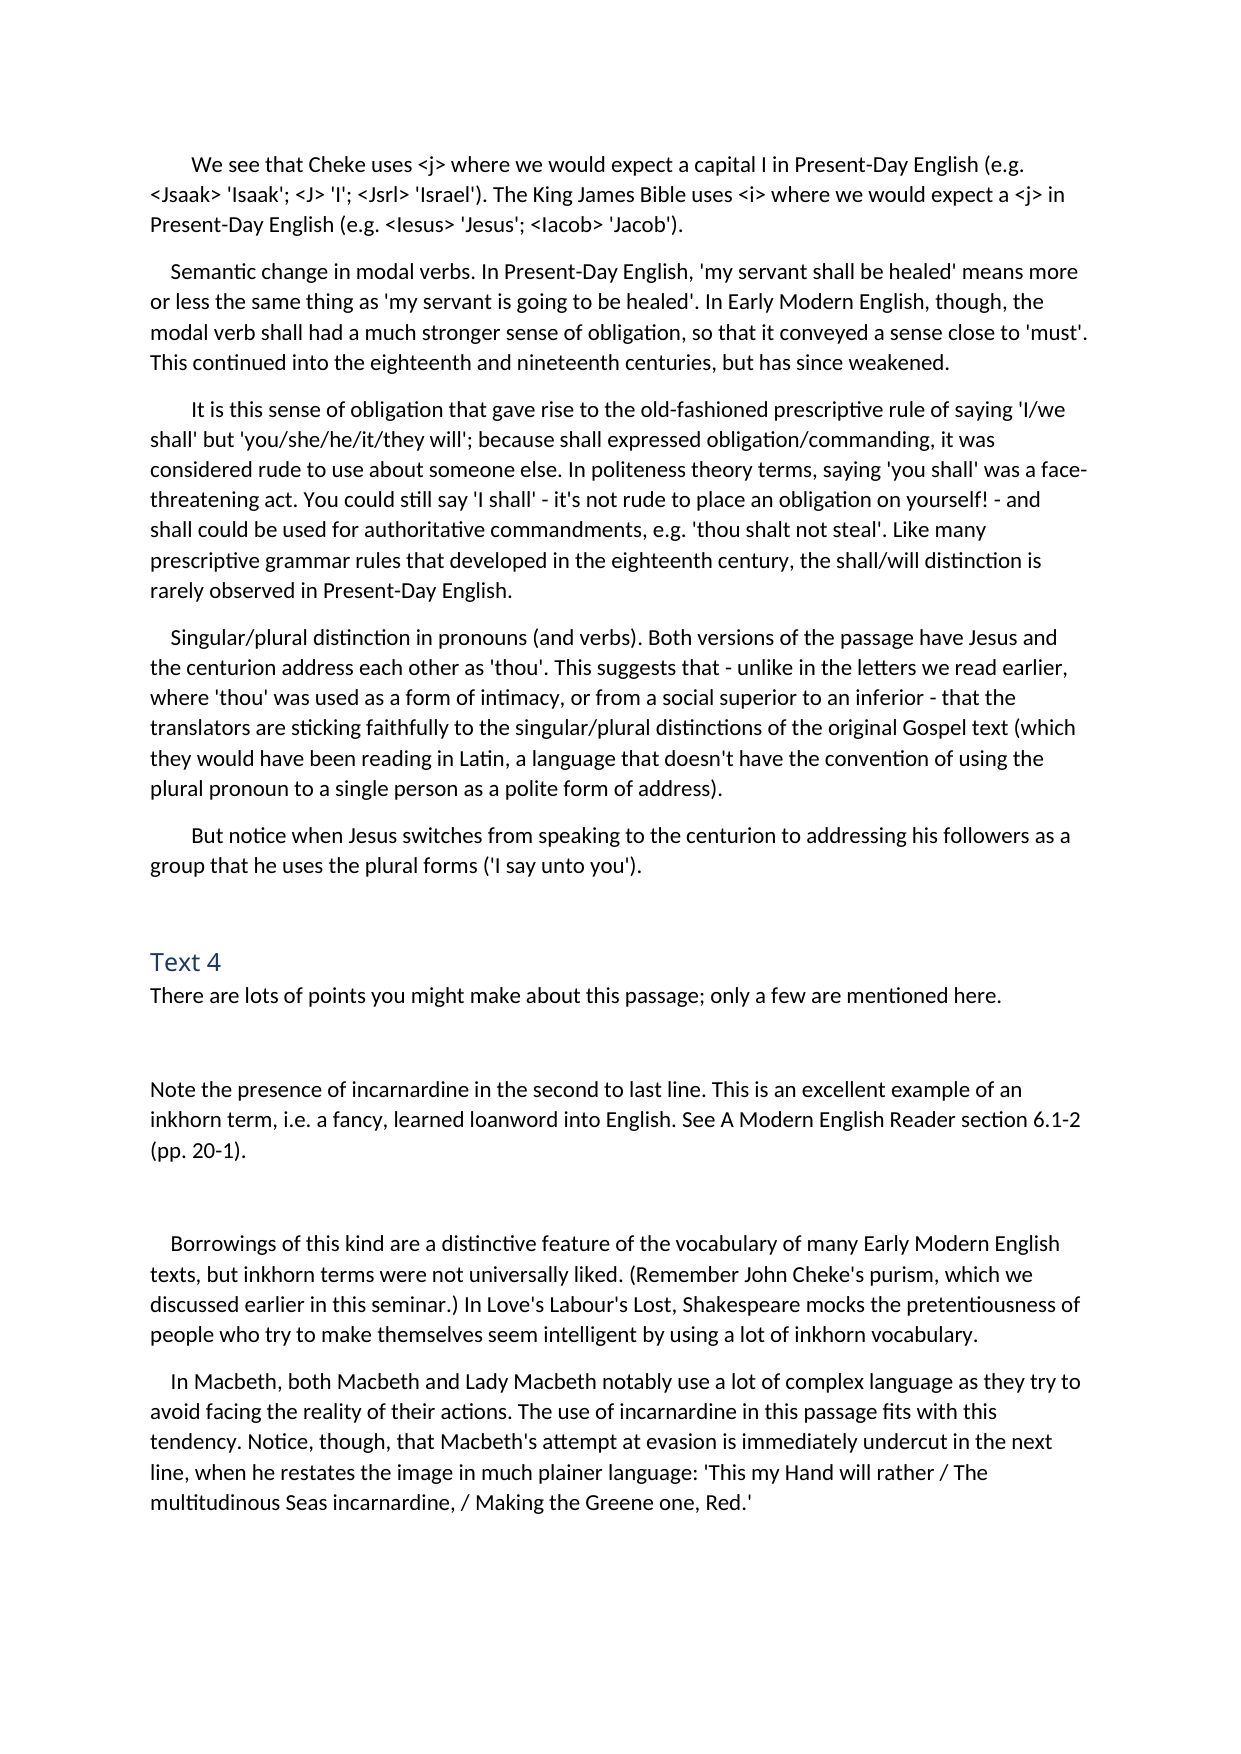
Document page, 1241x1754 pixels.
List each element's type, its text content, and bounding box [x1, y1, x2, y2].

text Borrowings of this kind are a distinctive feature of the vocabulary of many Early Modern English texts, but inkhorn terms were not universally liked. (Remember John Cheke's purism, which we discussed earlier in this seminar.) In Love's Labour's Lost, Shakespeare mocks the pretentiousness of people who try to make themselves seem intelligent by using a lot of inkhorn vocabulary. [150, 1229, 1090, 1348]
text There are lots of points you might make about this passage; only a few are mentioned here. [150, 982, 1090, 1009]
text We see that Cheke uses <j> where we would expect a capital I in Present-Day English (e.g. <Jsaak> 'Isaak'; <J> 'I'; <Jsrl> 'Israel'). The King James Bible uses <i> where we would expect a <j> in Present-Day English (e.g. <Iesus> 'Jesus'; <Iacob> 'Jacob'). [150, 150, 1090, 238]
text Singular/plural distinction in pronouns (and verbs). Both versions of the passage have Jesus and the centurion address each other as 'thou'. This suggests that - unlike in the letters we read earlier, where 'thou' was used as a form of intimacy, or from a social superior to an inferior - that the translators are sticking faithfully to the singular/plural distinctions of the original Gospel text (which they would have been reading in Latin, a language that doesn't have the convention of using the plural pronoun to a single person as a polite form of address). [150, 623, 1090, 802]
text In Macbeth, both Macbeth and Lady Macbeth notably use a lot of complex language as they try to avoid facing the reality of their actions. The use of incarnardine in this passage fits with this tendency. Notice, though, that Macbeth's attempt at evasion is immediately undercut in the next line, when he restates the image in much plainer language: 'This my Hand will rather / The multitudinous Seas incarnardine, / Making the Greene one, Red.' [150, 1367, 1090, 1516]
subtitle Text 4 [150, 945, 1090, 979]
text Note the presence of incarnardine in the second to last line. This is an excellent example of an inkhorn term, i.e. a fancy, learned loanword into English. See A Modern English Reader section 6.1-2 (pp. 20-1). [150, 1075, 1090, 1164]
text It is this sense of obligation that gave rise to the old-fashioned prescriptive rule of saying 'I/we shall' but 'you/she/he/it/they will'; because shall expressed obligation/commanding, it was considered rude to use about someone else. In politeness theory terms, saying 'you shall' was a face-threatening act. You could still say 'I shall' - it's not rude to place an obligation on yourself! - and shall could be used for authoritative commandments, e.g. 'thou shalt not steal'. Like many prescriptive grammar rules that developed in the eighteenth century, the shall/will distinction is rarely observed in Present-Day English. [150, 395, 1090, 604]
text But notice when Jesus switches from speaking to the centurion to addressing his followers as a group that he uses the plural forms ('I say unto you'). [150, 821, 1090, 879]
text Semantic change in modal verbs. In Present-Day English, 'my servant shall be healed' means more or less the same thing as 'my servant is going to be healed'. In Early Modern English, though, the modal verb shall had a much stronger sense of obligation, so that it conveyed a sense close to 'must'. This continued into the eighteenth and nineteenth centuries, but has since weakened. [150, 257, 1090, 376]
